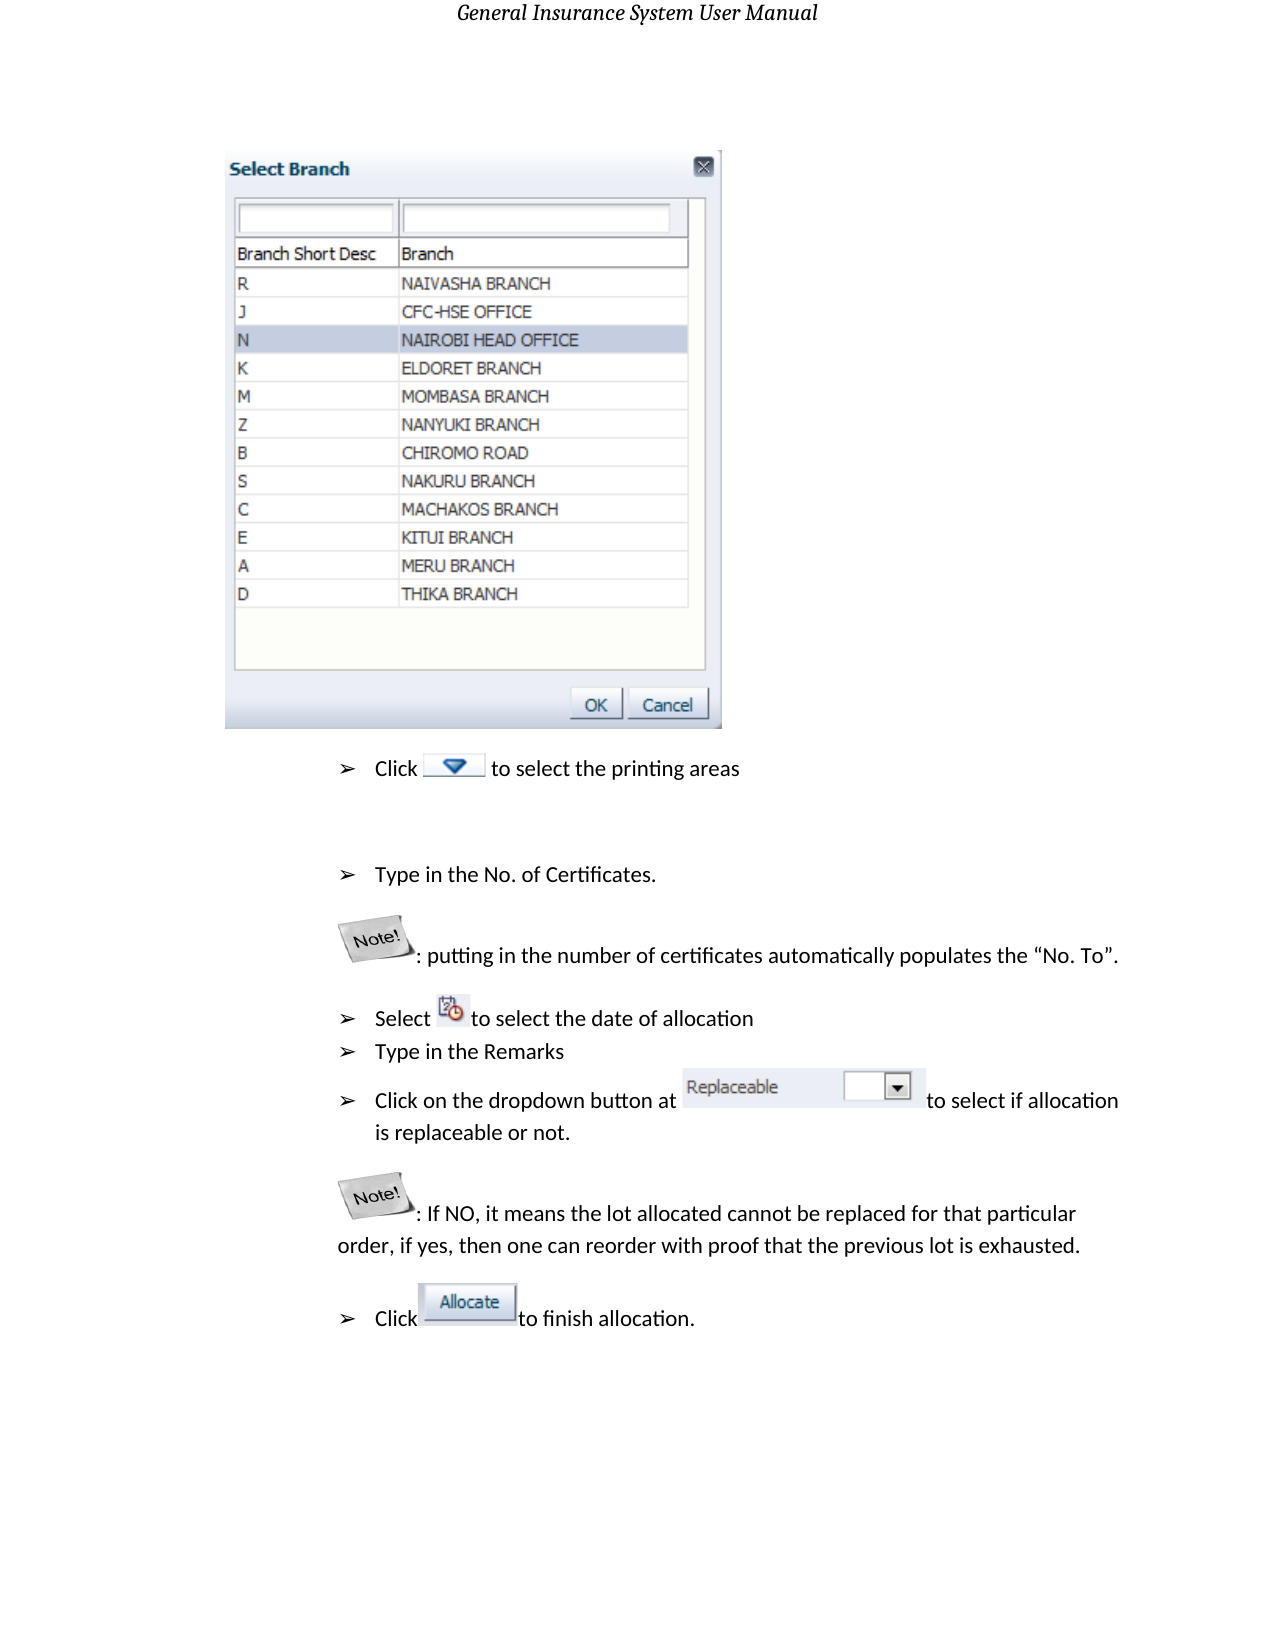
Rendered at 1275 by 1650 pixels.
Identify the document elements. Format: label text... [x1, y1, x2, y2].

picture [337, 1171, 416, 1221]
picture [436, 994, 471, 1027]
picture [225, 150, 722, 729]
list Select to select the date of allocation [337, 994, 1125, 1033]
text : If NO, it means the lot allocated cannot be replaced for that particular order, if yes, then one can reorder with proof that the previous lot is exhausted. [337, 1171, 1125, 1259]
list Click on the dropdown button at to select if allocation is replaceable or not. [337, 1069, 1125, 1146]
picture [682, 1068, 927, 1108]
picture [337, 913, 416, 964]
list Type in the Remarks [337, 1037, 1125, 1065]
list Clickto finish allocation. [337, 1284, 1125, 1332]
list Click to select the printing areas [337, 753, 1125, 782]
picture [417, 1283, 518, 1326]
text : putting in the number of certificates automatically populates the “No. To”. [337, 913, 1125, 969]
list Type in the No. of Certificates. [337, 860, 1125, 888]
picture [423, 753, 486, 777]
